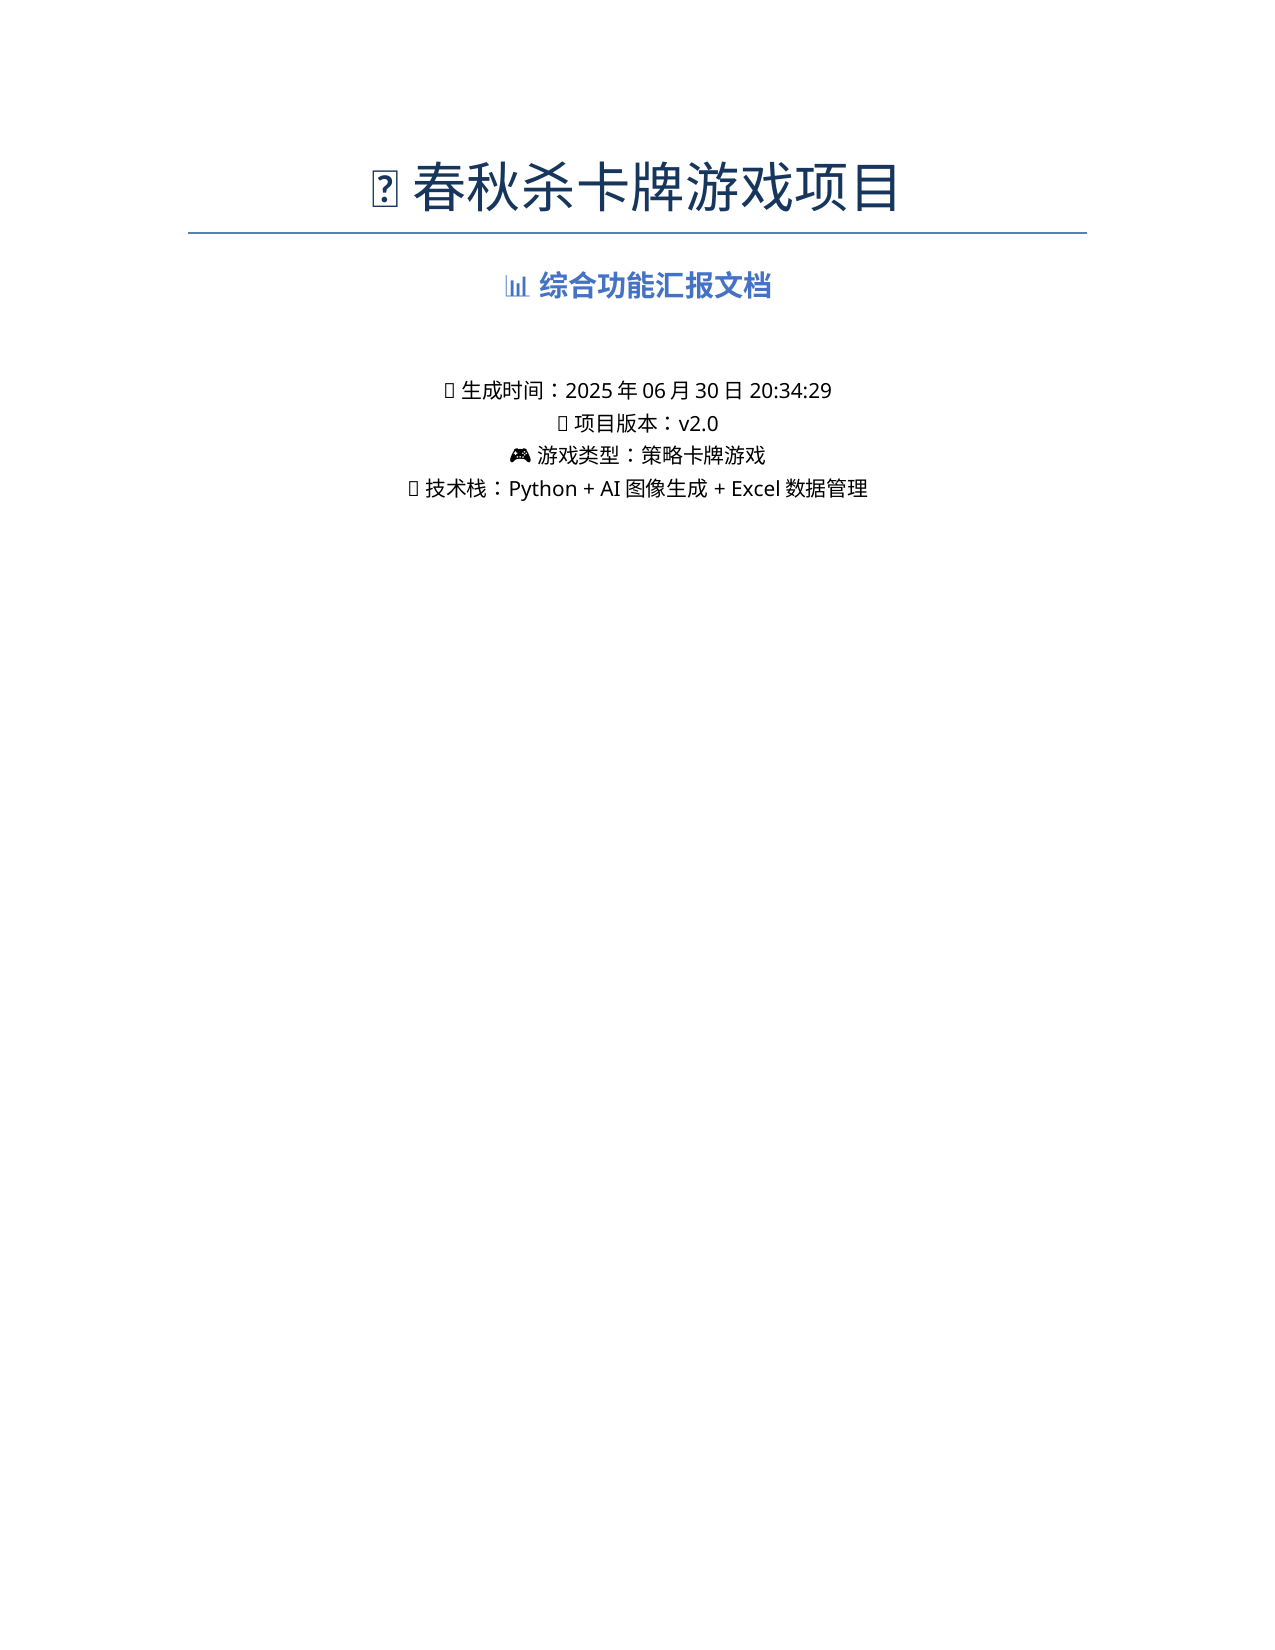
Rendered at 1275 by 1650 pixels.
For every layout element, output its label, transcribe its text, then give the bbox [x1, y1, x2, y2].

text 📅 生成时间：2025年06月30日 20:34:29 🎯 项目版本：v2.0 🎮 游戏类型：策略卡牌游戏 🎨 技术栈：Python + AI图像生成 + Excel数据管理 [187, 311, 1087, 535]
subtitle 📊 综合功能汇报文档 [187, 265, 1087, 305]
title 🏰 春秋杀卡牌游戏项目 [187, 150, 1087, 234]
